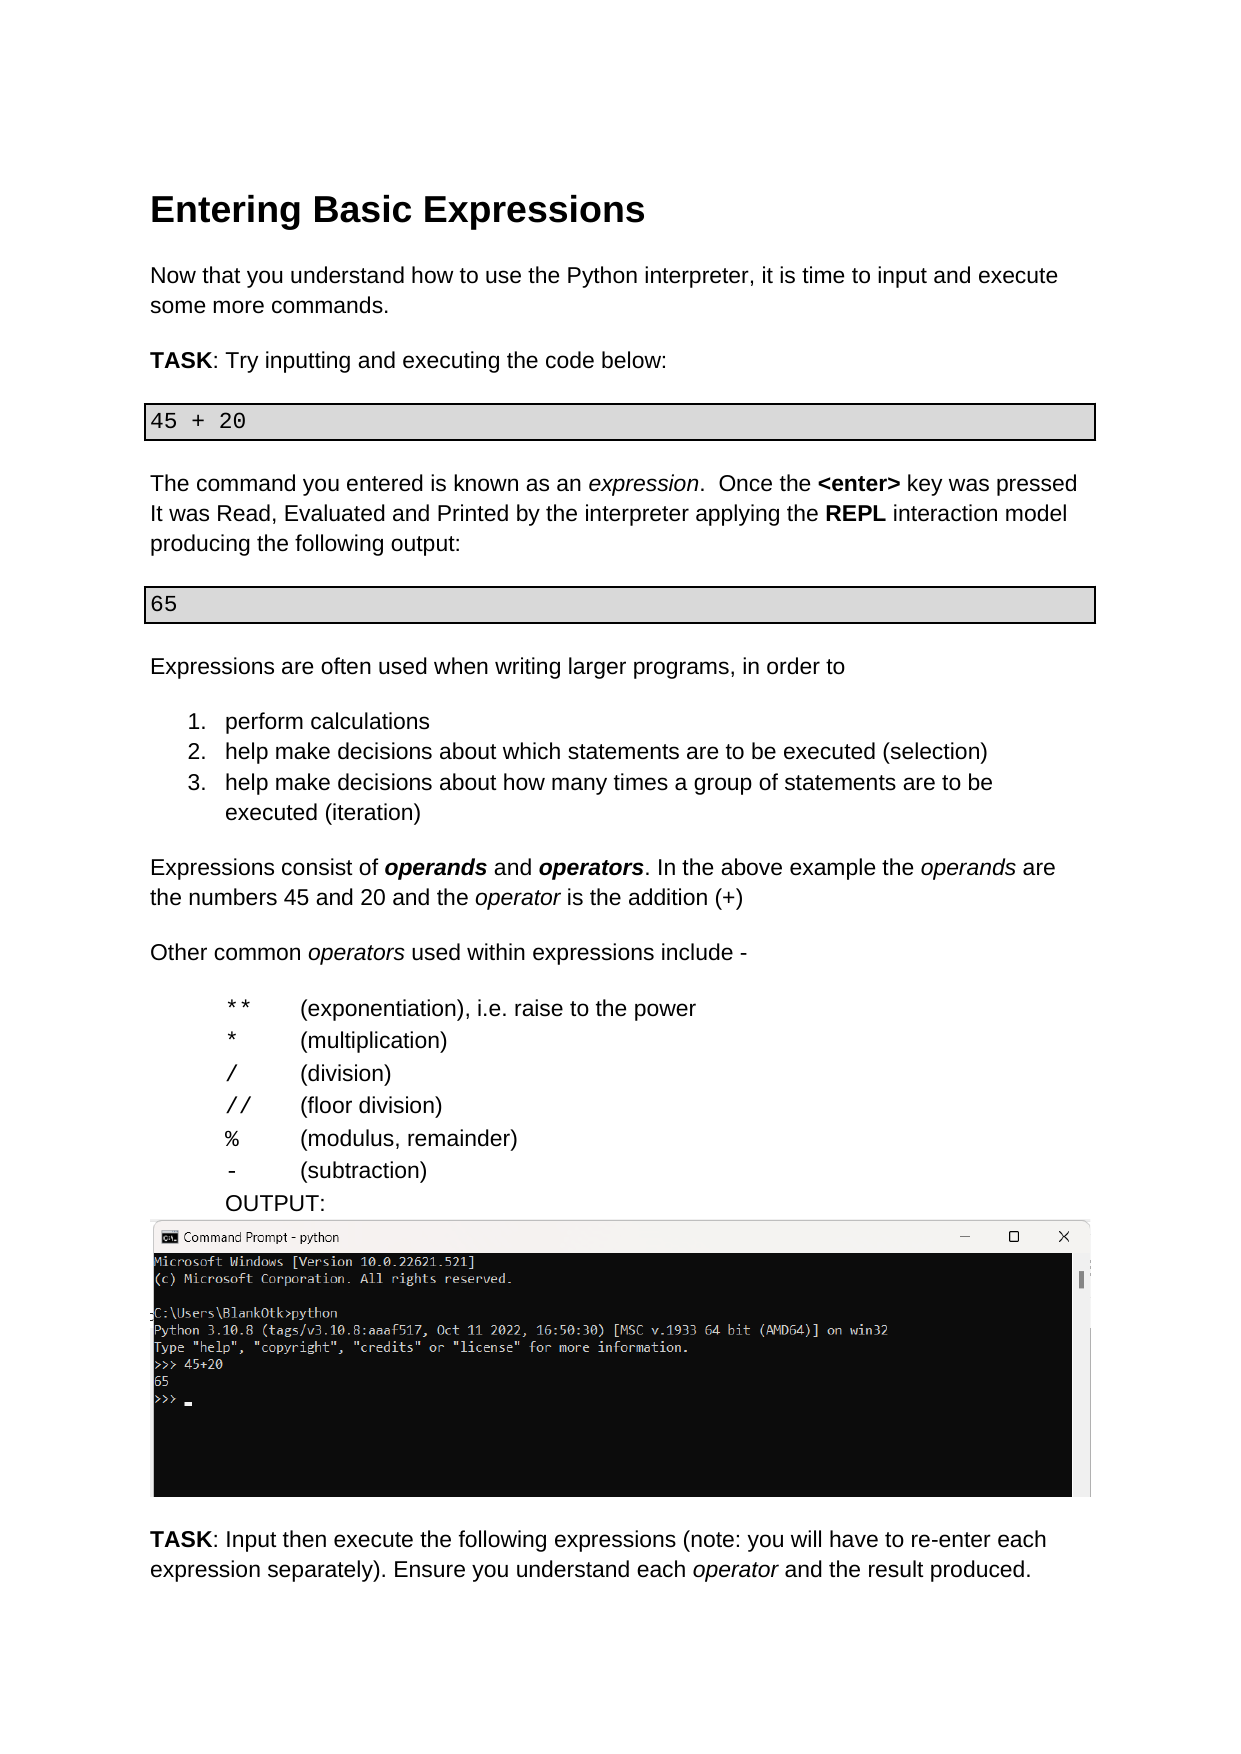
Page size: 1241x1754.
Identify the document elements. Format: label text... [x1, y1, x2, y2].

text Now that you understand how to use the Python interpreter, it is time to input and execute some more commands. [150, 262, 1090, 319]
picture [150, 1219, 1091, 1497]
text / (division) [150, 1059, 1090, 1088]
text TASK: Input then execute the following expressions (note: you will have to re-enter each expression separately). Ensure you understand each operator and the result produced. [150, 1526, 1090, 1582]
list perform calculations [187, 708, 1090, 734]
text The command you entered is known as an expression. Once the <enter> key was pressed It was Read, Evaluated and Printed by the interpreter applying the REPL interaction model producing the following output: [150, 470, 1090, 557]
text - (subtraction) [150, 1157, 1090, 1185]
text // (floor division) [150, 1092, 1090, 1120]
text ** (exponentiation), i.e. raise to the power [150, 994, 1090, 1023]
text Expressions consist of operands and operators. In the above example the operands are the numbers 45 and 20 and the operator is the addition (+) [150, 854, 1090, 911]
text % (modulus, remainder) [150, 1124, 1090, 1153]
text Expressions are often used when writing larger programs, in order to [150, 653, 1090, 679]
text 45 + 20 [146, 405, 1094, 439]
text 65 [146, 588, 1094, 622]
text Other common operators used within expressions include - [150, 939, 1090, 966]
text OUTPUT: [150, 1189, 1090, 1219]
subtitle Entering Basic Expressions [150, 187, 1090, 231]
list help make decisions about how many times a group of statements are to be executed (iteration) [187, 768, 1090, 825]
text * (multiplication) [150, 1027, 1090, 1055]
text TASK: Try inputting and executing the code below: [150, 347, 1090, 374]
list help make decisions about which statements are to be executed (selection) [187, 738, 1090, 765]
